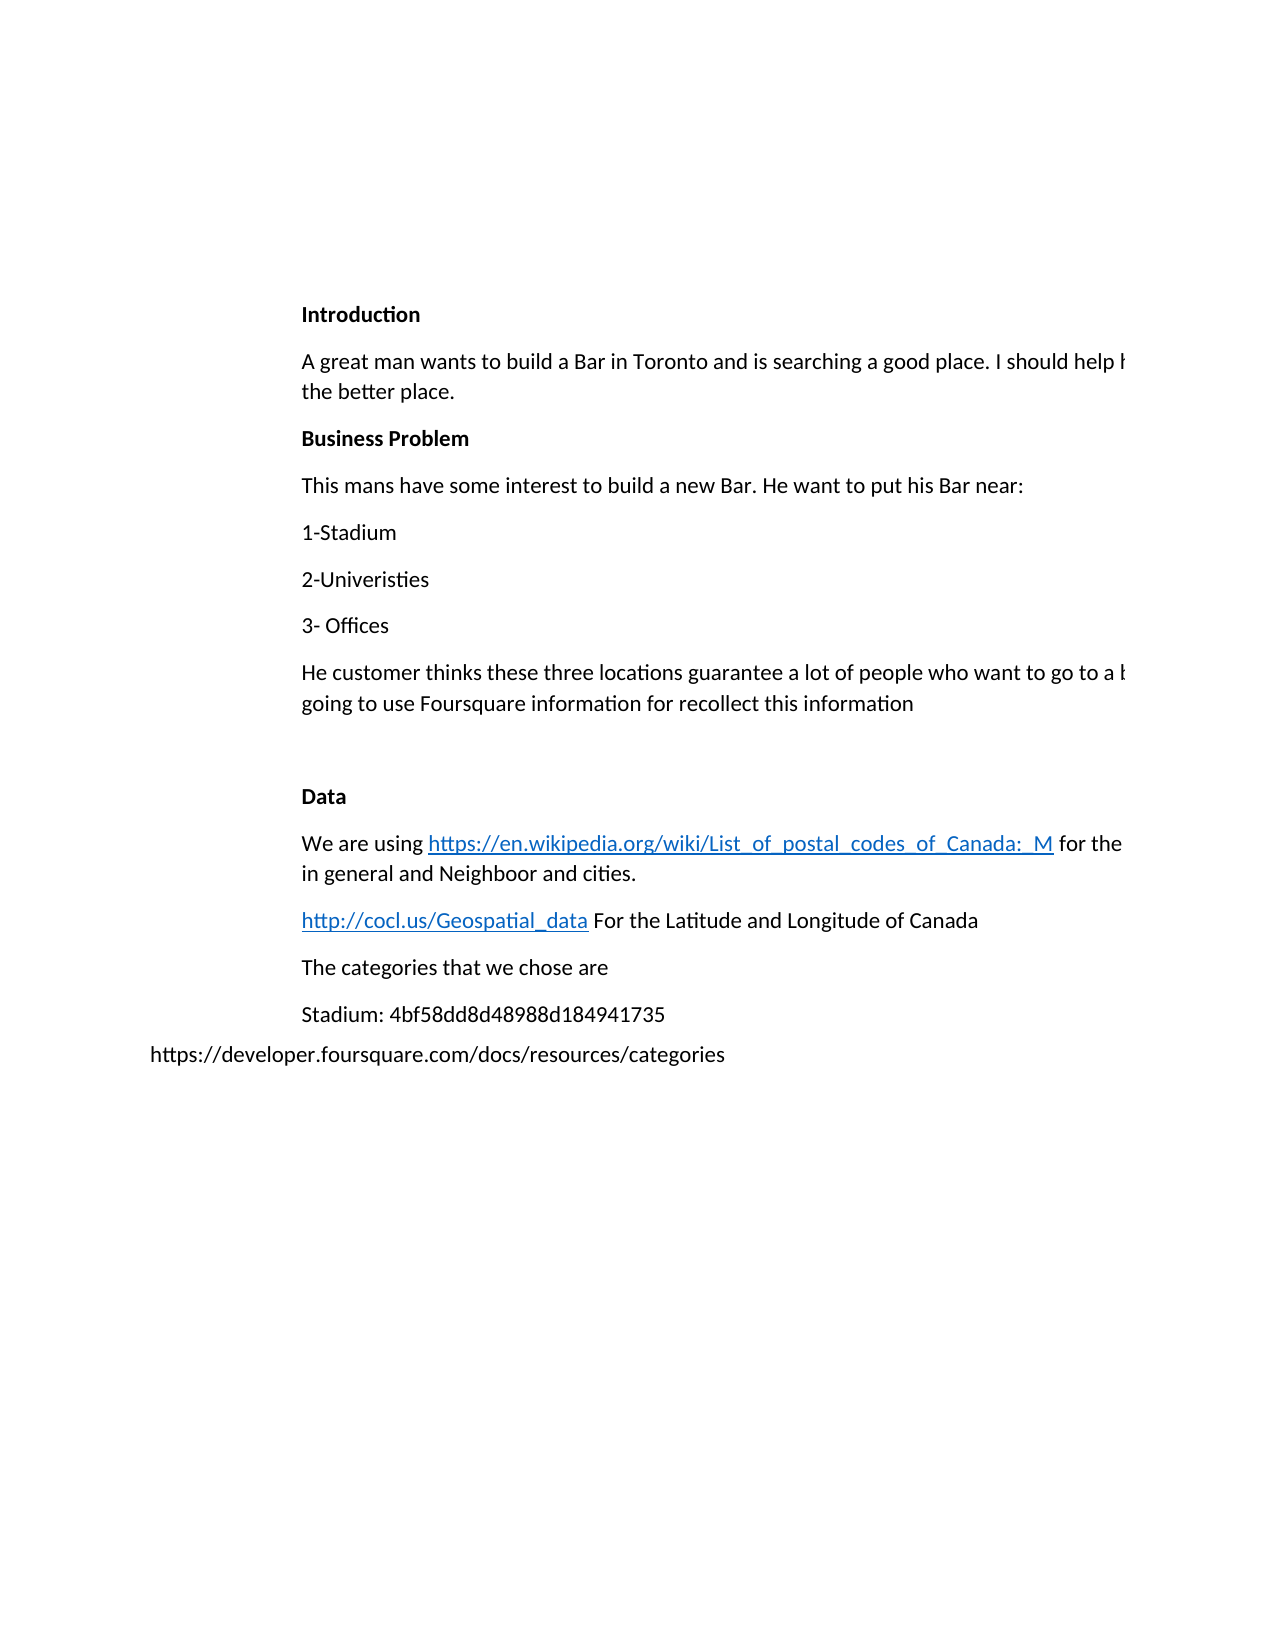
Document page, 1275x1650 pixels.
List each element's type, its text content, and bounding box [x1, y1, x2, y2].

text https://developer.foursquare.com/docs/resources/categories [150, 150, 1125, 1068]
